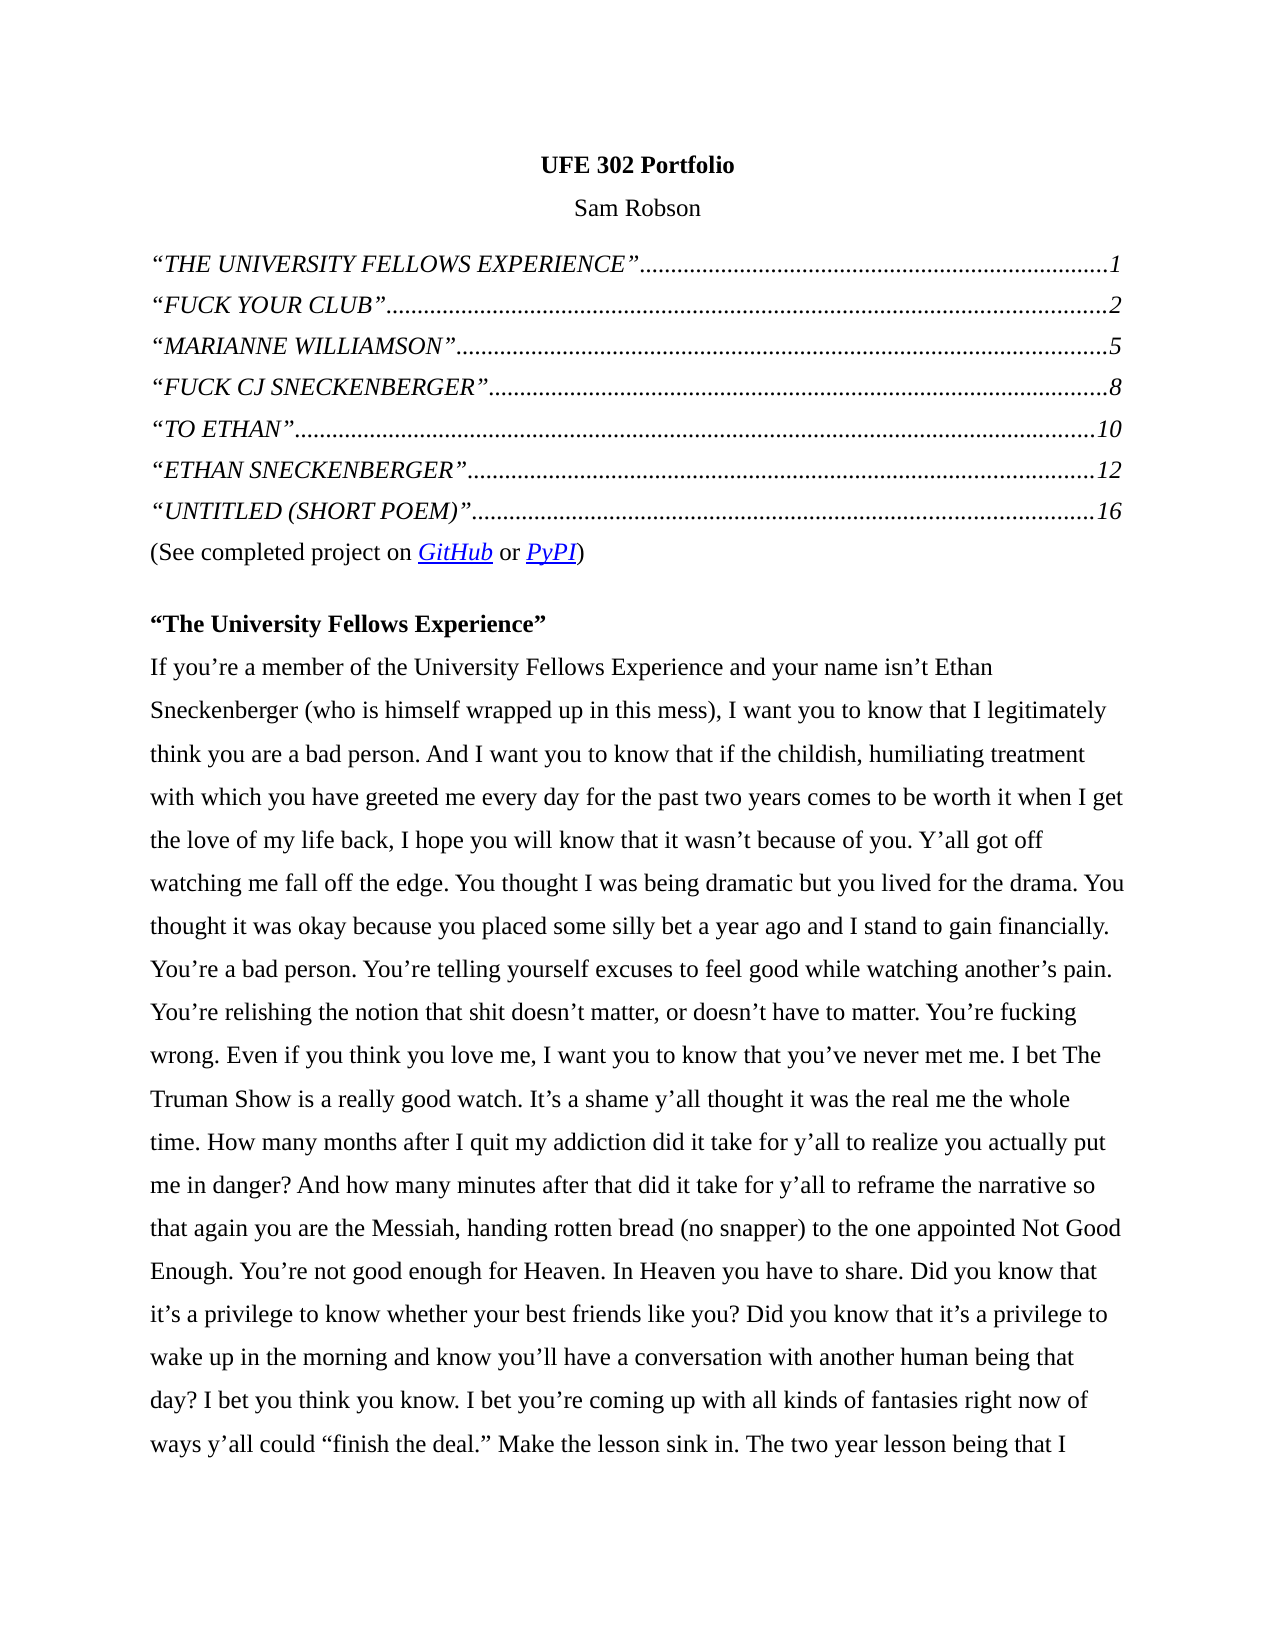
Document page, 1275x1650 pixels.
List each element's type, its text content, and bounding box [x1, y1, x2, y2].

text “Ethan Sneckenberger” 12 [150, 455, 1125, 484]
text “Marianne Williamson” 5 [150, 331, 1125, 360]
text UFE 302 Portfolio [150, 150, 1125, 179]
text Sam Robson [150, 193, 1125, 222]
text “The University Fellows Experience” 1 [150, 249, 1125, 277]
text (See completed project on GitHub or PyPI) [150, 537, 1125, 566]
text “Untitled (short poem)” 16 [150, 496, 1125, 525]
text “To Ethan” 10 [150, 414, 1125, 442]
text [150, 652, 1125, 1457]
text “Fuck CJ Sneckenberger” 8 [150, 372, 1125, 401]
subtitle “The University Fellows Experience” [150, 609, 1125, 638]
text “Fuck Your Club” 2 [150, 290, 1125, 319]
